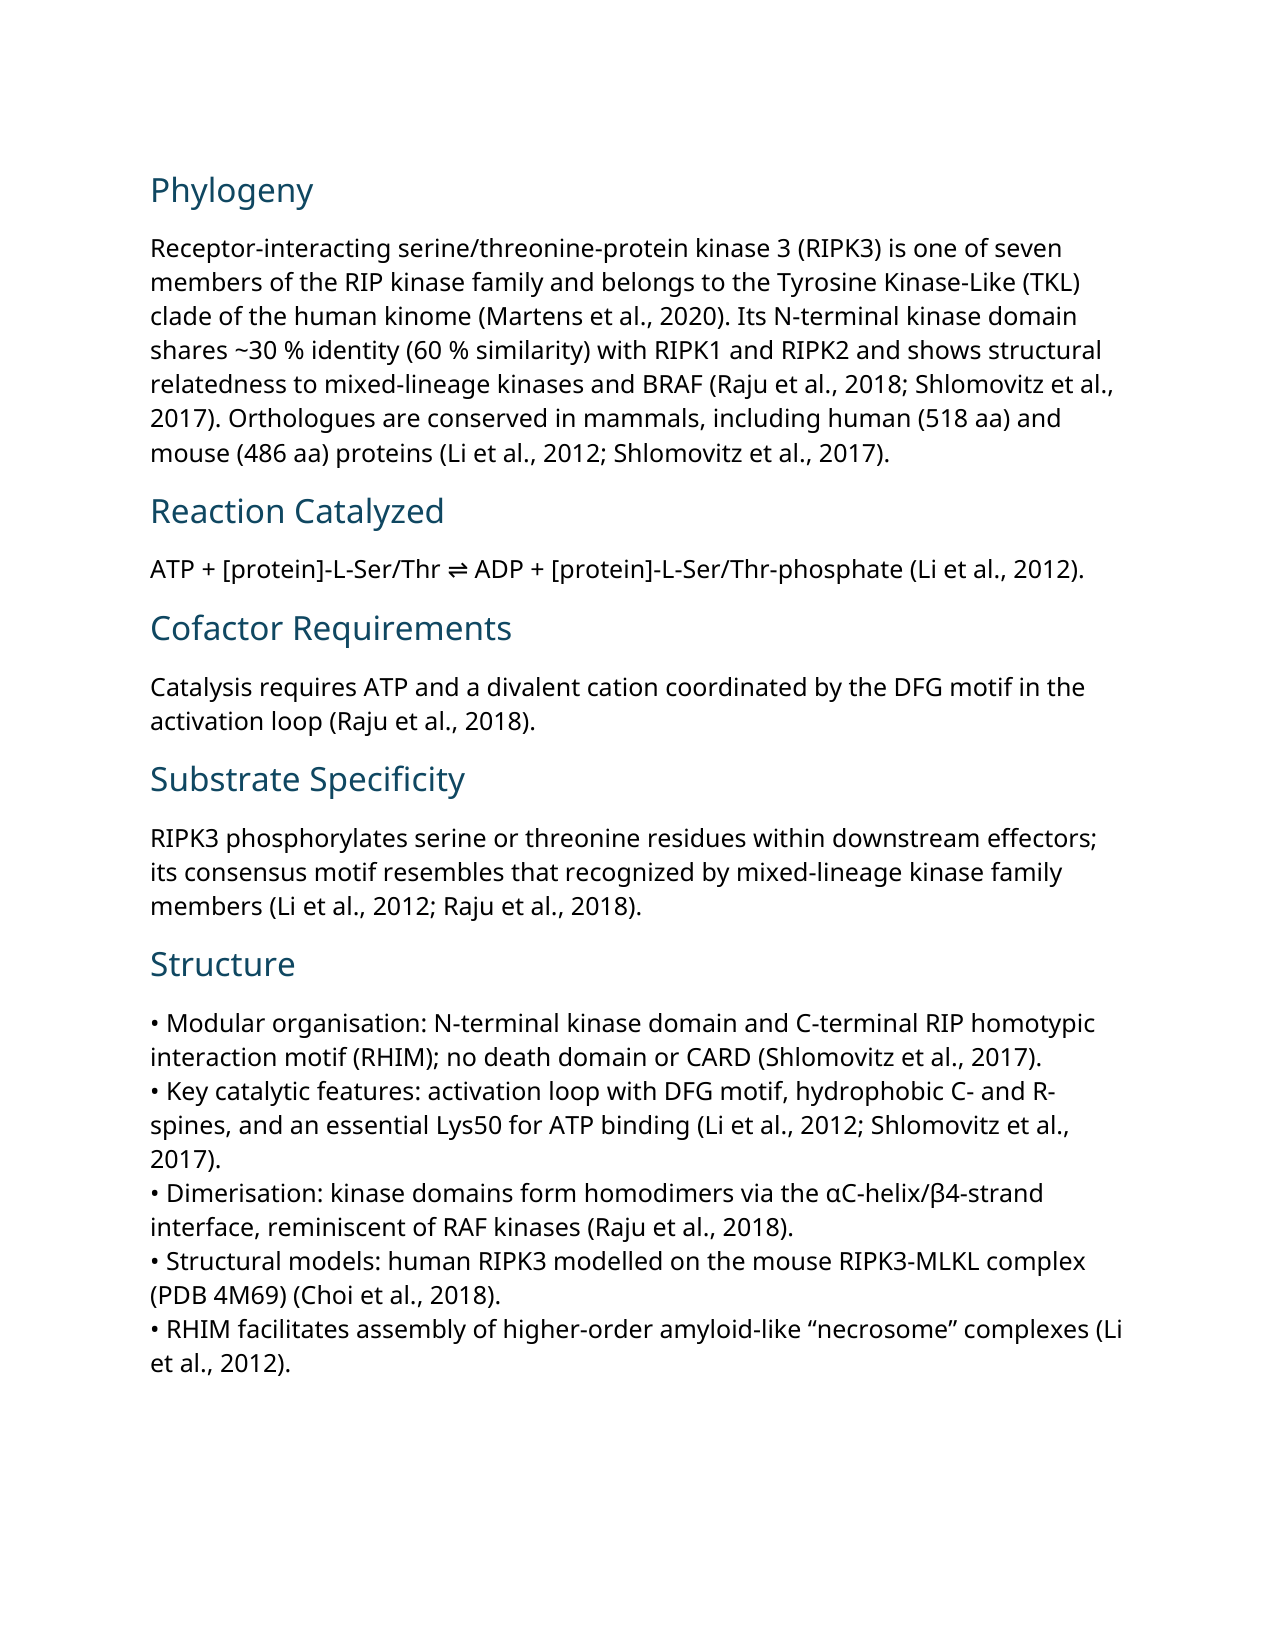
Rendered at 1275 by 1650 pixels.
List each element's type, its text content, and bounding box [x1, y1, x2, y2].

subtitle Phylogeny [150, 167, 1125, 212]
subtitle Structure [150, 941, 1125, 987]
text Receptor-interacting serine/threonine-protein kinase 3 (RIPK3) is one of seven members of the RIP kinase family and belongs to the Tyrosine Kinase-Like (TKL) clade of the human kinome (Martens et al., 2020). Its N-terminal kinase domain shares ~30 % identity (60 % similarity) with RIPK1 and RIPK2 and shows structural relatedness to mixed-lineage kinases and BRAF (Raju et al., 2018; Shlomovitz et al., 2017). Orthologues are conserved in mammals, including human (518 aa) and mouse (486 aa) proteins (Li et al., 2012; Shlomovitz et al., 2017). [150, 231, 1125, 469]
text RIPK3 phosphorylates serine or threonine residues within downstream effectors; its consensus motif resembles that recognized by mixed-lineage kinase family members (Li et al., 2012; Raju et al., 2018). [150, 820, 1125, 922]
text Catalysis requires ATP and a divalent cation coordinated by the DFG motif in the activation loop (Raju et al., 2018). [150, 669, 1125, 737]
text ATP + [protein]-L-Ser/Thr ⇌ ADP + [protein]-L-Ser/Thr-phosphate (Li et al., 2012). [150, 552, 1125, 586]
subtitle Reaction Catalyzed [150, 488, 1125, 533]
text • Modular organisation: N-terminal kinase domain and C-terminal RIP homotypic interaction motif (RHIM); no death domain or CARD (Shlomovitz et al., 2017). • Key catalytic features: activation loop with DFG motif, hydrophobic C- and R-spines, and an essential Lys50 for ATP binding (Li et al., 2012; Shlomovitz et al., 2017). • Dimerisation: kinase domains form homodimers via the αC-helix/β4-strand interface, reminiscent of RAF kinases (Raju et al., 2018). • Structural models: human RIPK3 modelled on the mouse RIPK3-MLKL complex (PDB 4M69) (Choi et al., 2018). • RHIM facilitates assembly of higher-order amyloid-like “necrosome” complexes (Li et al., 2012). [150, 1005, 1125, 1380]
subtitle Cofactor Requirements [150, 605, 1125, 650]
subtitle Substrate Specificity [150, 756, 1125, 801]
